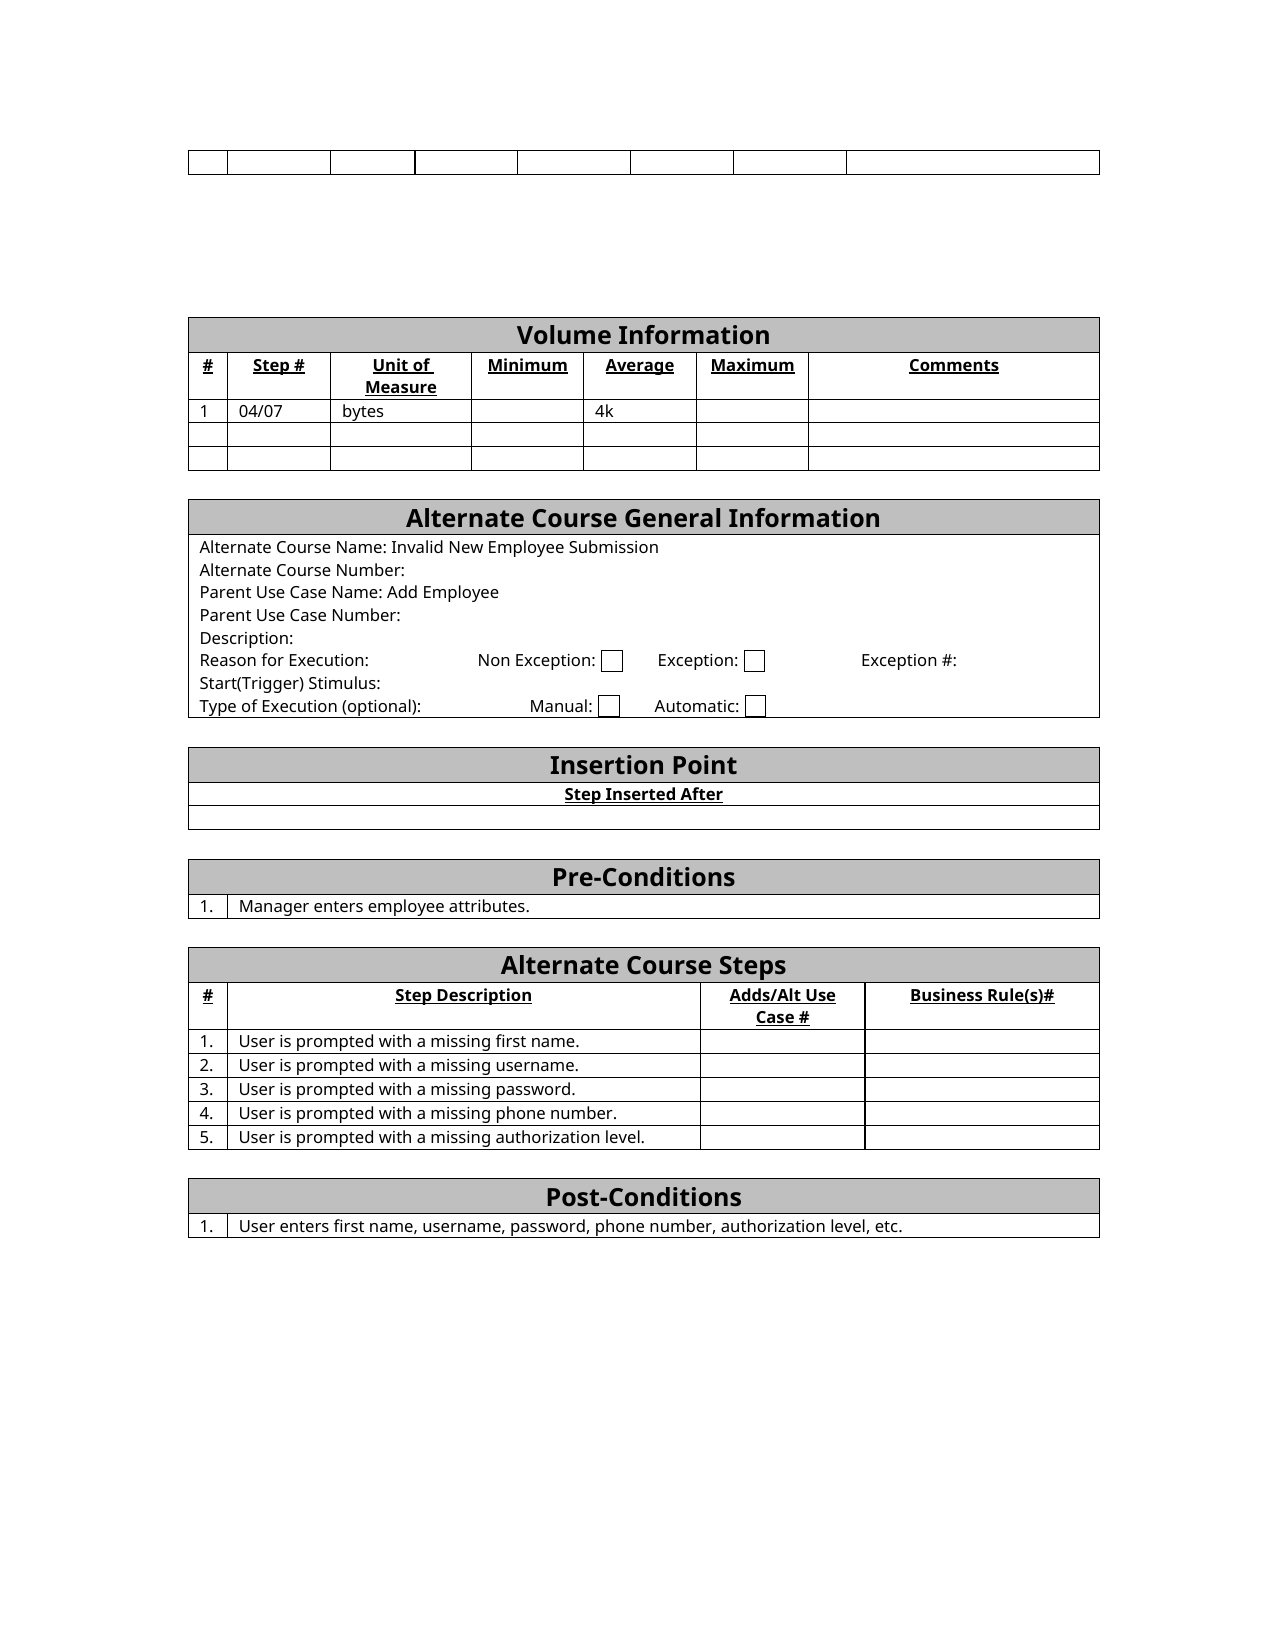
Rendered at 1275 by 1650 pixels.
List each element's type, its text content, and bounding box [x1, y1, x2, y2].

table_cell 1. [189, 1214, 227, 1237]
table_cell User is prompted with a missing phone number. [228, 1102, 700, 1125]
table_header Alternate Course Steps [189, 948, 1099, 982]
table_cell [472, 400, 583, 422]
table_cell Alternate Course Name: Invalid New Employee Submission Alternate Course Number: Parent Use Case Name: Add Employee Parent Use Case Number: Description: Reason for Execution: Non Exception: Exception: Exception #: Start(Trigger) Stimulus: Type of Execution (optional): Manual: Automatic: [189, 535, 1099, 717]
table_cell [189, 423, 227, 446]
table_cell [701, 1102, 864, 1125]
table_cell 5. [189, 1126, 227, 1149]
table_cell [809, 423, 1099, 446]
table_cell # [189, 353, 227, 398]
table_cell [697, 447, 808, 470]
table_cell [189, 447, 227, 470]
table_cell [701, 1054, 864, 1077]
table_cell User is prompted with a missing first name. [228, 1030, 700, 1053]
table_cell [331, 423, 471, 446]
table_cell Business Rule(s)# [866, 983, 1099, 1029]
table_header Insertion Point [189, 748, 1099, 782]
table_header Pre-Conditions [189, 860, 1099, 894]
table_cell 1. [189, 895, 227, 917]
table_cell Unit of Measure [331, 353, 471, 398]
table_header Post-Conditions [189, 1179, 1099, 1213]
table_cell [228, 151, 330, 174]
table_cell [584, 447, 696, 470]
table_cell Average [584, 353, 696, 398]
table_cell 1 [189, 400, 227, 422]
table_cell [866, 1102, 1099, 1125]
table_cell [866, 1054, 1099, 1077]
table_cell [866, 1030, 1099, 1053]
table_cell User is prompted with a missing password. [228, 1078, 700, 1101]
table_cell [734, 151, 846, 174]
table_cell Step Description [228, 983, 700, 1029]
table_cell [228, 423, 330, 446]
table_cell [472, 447, 583, 470]
table_cell Step Inserted After [189, 783, 1099, 805]
table_header Alternate Course General Information [189, 500, 1099, 534]
table_cell bytes [331, 400, 471, 422]
table_header Volume Information [189, 318, 1099, 352]
table_cell 2. [189, 1054, 227, 1077]
table_cell [701, 1030, 864, 1053]
table_cell Manager enters employee attributes. [228, 895, 1099, 917]
table_cell 1. [189, 1030, 227, 1053]
table_cell User enters first name, username, password, phone number, authorization level, etc. [228, 1214, 1099, 1237]
table_cell 04/07 [228, 400, 330, 422]
table_cell [631, 151, 733, 174]
table_cell # [189, 983, 227, 1029]
table_cell User is prompted with a missing username. [228, 1054, 700, 1077]
table_cell User is prompted with a missing authorization level. [228, 1126, 700, 1149]
table_cell [472, 423, 583, 446]
table_cell [866, 1126, 1099, 1149]
table_cell [701, 1126, 864, 1149]
table_cell 4. [189, 1102, 227, 1125]
table_cell [697, 423, 808, 446]
table_cell Comments [809, 353, 1099, 398]
table_cell [518, 151, 630, 174]
table_cell [228, 447, 330, 470]
table_cell [866, 1078, 1099, 1101]
table_cell [697, 400, 808, 422]
table_cell Minimum [472, 353, 583, 398]
table_cell [701, 1078, 864, 1101]
table_cell [809, 447, 1099, 470]
table_cell Adds/Alt Use Case # [701, 983, 864, 1029]
table_cell 4k [584, 400, 696, 422]
table_cell [847, 151, 1099, 174]
table_cell Step # [228, 353, 330, 398]
table_cell 3. [189, 1078, 227, 1101]
table_cell Maximum [697, 353, 808, 398]
table_cell [189, 151, 227, 174]
table_cell [331, 447, 471, 470]
table_cell [416, 151, 517, 174]
table_cell [189, 806, 1099, 829]
table_cell [584, 423, 696, 446]
table_cell [809, 400, 1099, 422]
table_cell [331, 151, 414, 174]
